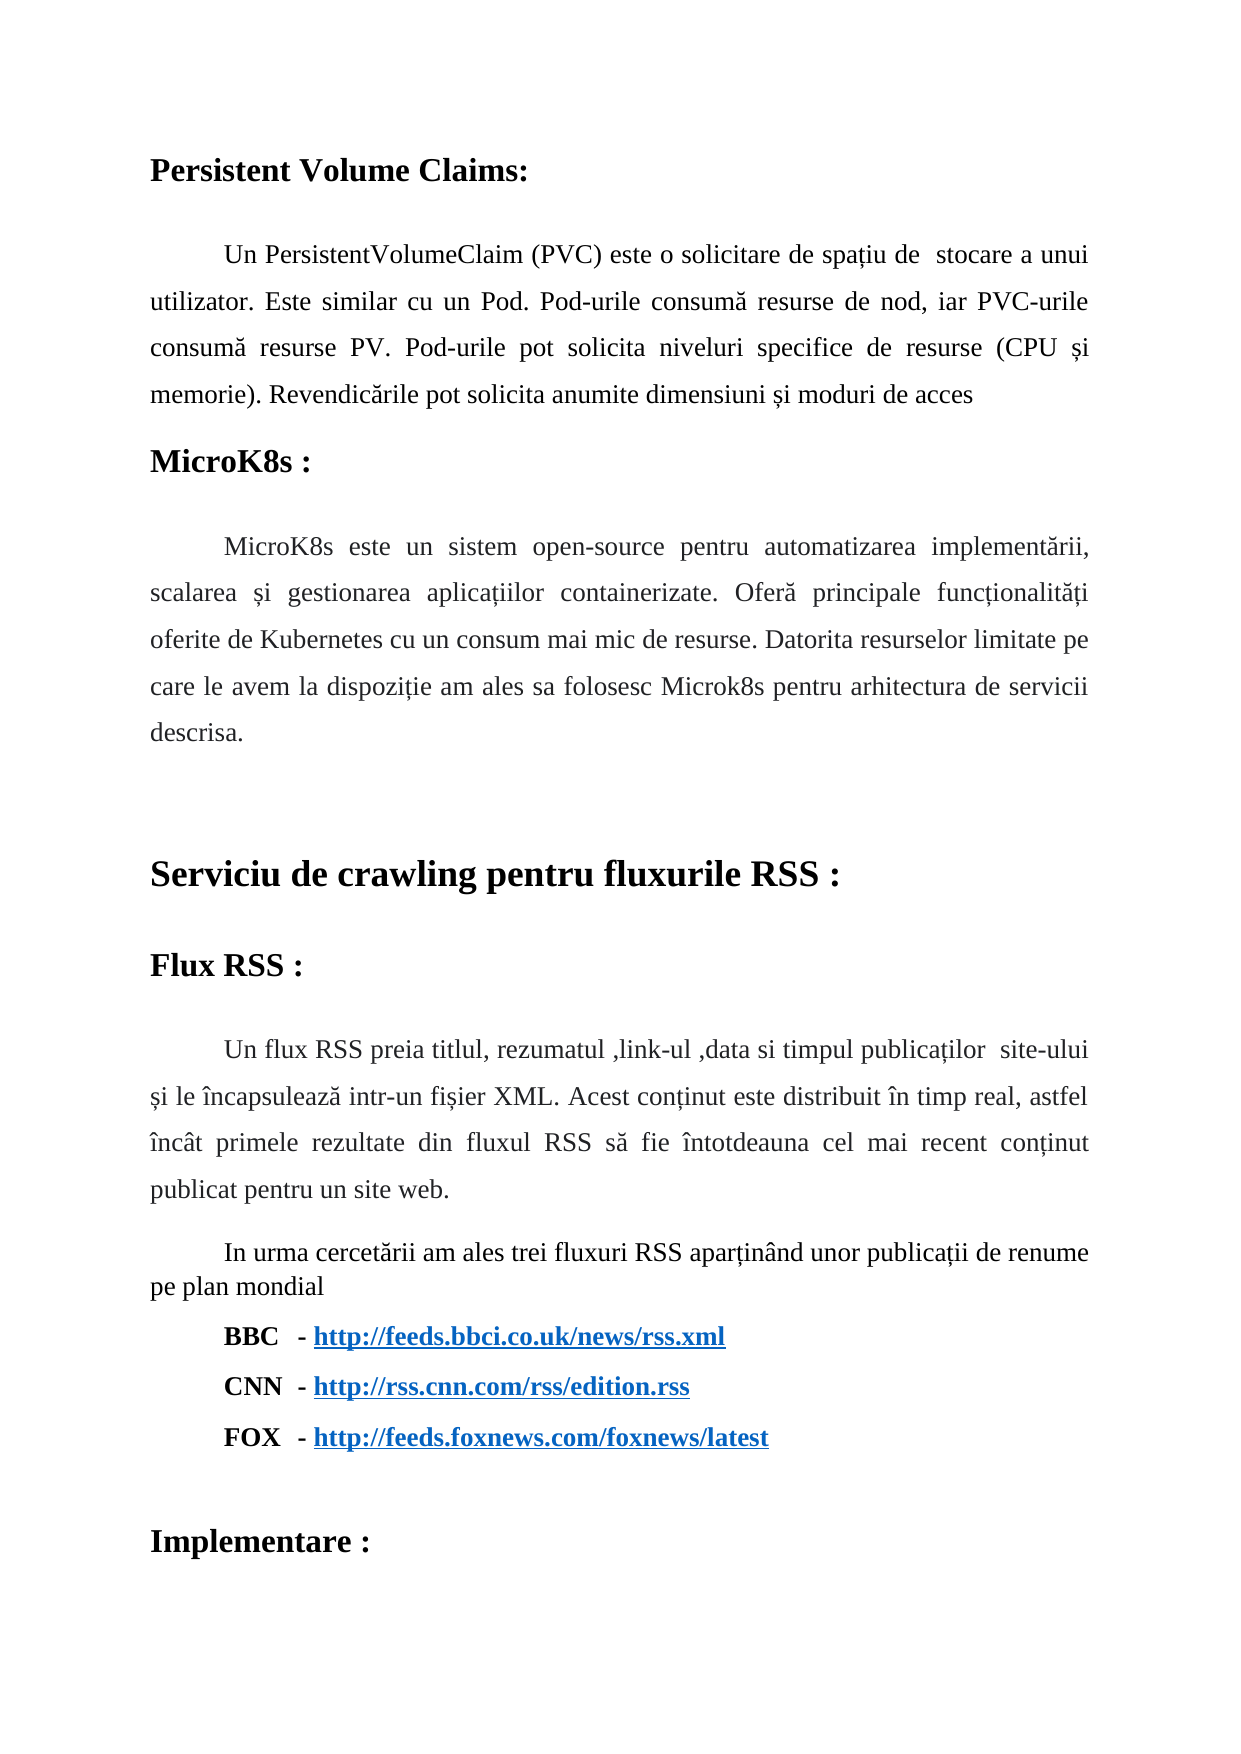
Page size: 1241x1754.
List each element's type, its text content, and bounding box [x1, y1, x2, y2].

text Un PersistentVolumeClaim (PVC) este o solicitare de spațiu de stocare a unui utilizator. Este similar cu un Pod. Pod-urile consumă resurse de nod, iar PVC-urile consumă resurse PV. Pod-urile pot solicita niveluri specifice de resurse (CPU și memorie). Revendicările pot solicita anumite dimensiuni și moduri de acces [150, 238, 1090, 409]
text MicroK8s este un sistem open-source pentru automatizarea implementării, scalarea și gestionarea aplicațiilor containerizate. Oferă principale funcționalități oferite de Kubernetes cu un consum mai mic de resurse. Datorita resurselor limitate pe care le avem la dispoziție am ales sa folosesc Microk8s pentru arhitectura de servicii descrisa. [150, 530, 1090, 748]
subtitle Implementare : [150, 1521, 1090, 1559]
subtitle Serviciu de crawling pentru fluxurile RSS : [150, 851, 1090, 894]
subtitle MicroK8s : [150, 442, 1090, 480]
text In urma cercetării am ales trei fluxuri RSS aparținând unor publicații de renume pe plan mondial [150, 1236, 1090, 1301]
text CNN - http://rss.cnn.com/rss/edition.rss [150, 1370, 1090, 1402]
text FOX - http://feeds.foxnews.com/foxnews/latest [150, 1421, 1090, 1452]
text Un flux RSS preia titlul, rezumatul ,link-ul ,data si timpul publicaților site-ului și le încapsulează intr-un fișier XML. Acest conținut este distribuit în timp real, astfel încât primele rezultate din fluxul RSS să fie întotdeauna cel mai recent conținut publicat pentru un site web. [150, 1033, 1090, 1204]
subtitle Persistent Volume Claims: [150, 150, 1090, 188]
subtitle Flux RSS : [150, 945, 1090, 983]
text BBC - http://feeds.bbci.co.uk/news/rss.xml [150, 1320, 1090, 1351]
